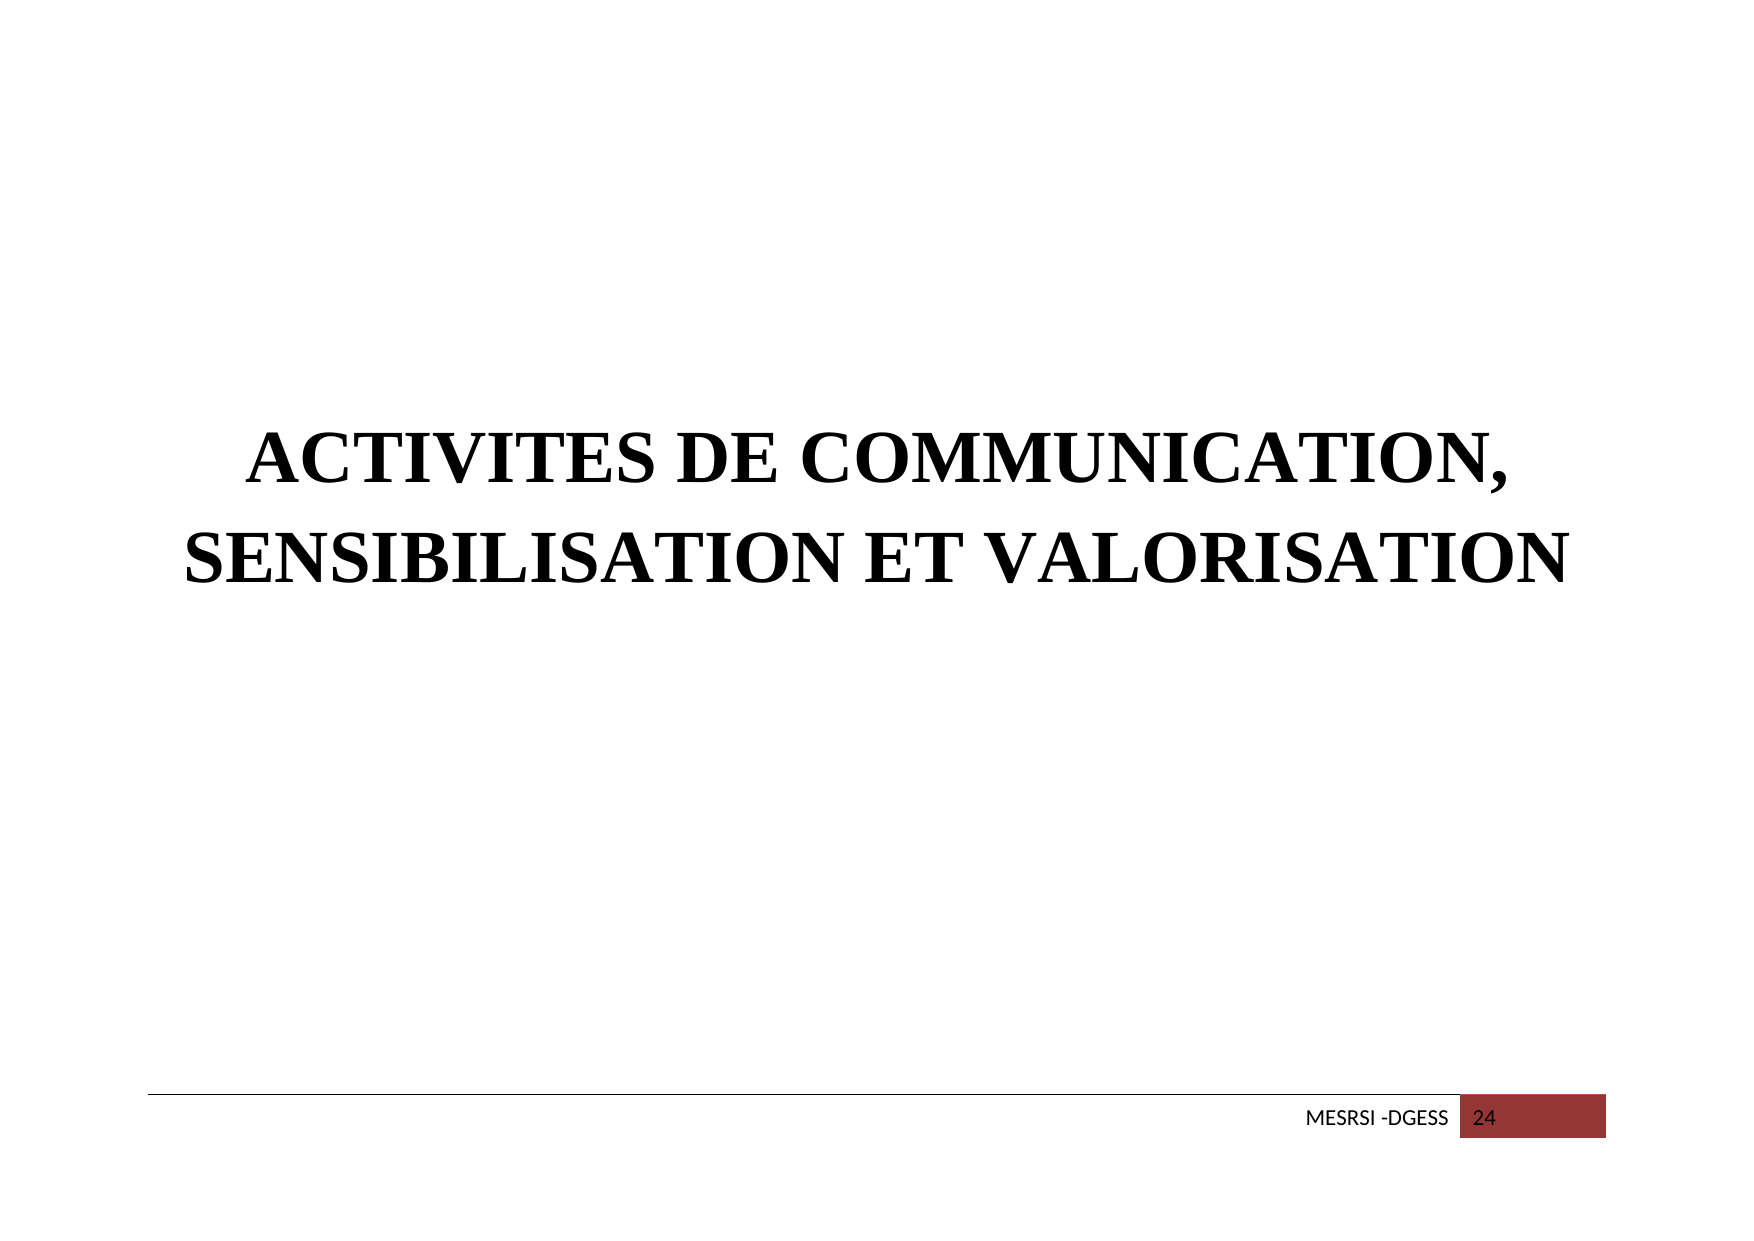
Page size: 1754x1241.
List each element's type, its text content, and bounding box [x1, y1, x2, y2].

subtitle ACTIVITES DE COMMUNICATION, SENSIBILISATION ET VALORISATION [148, 413, 1606, 598]
